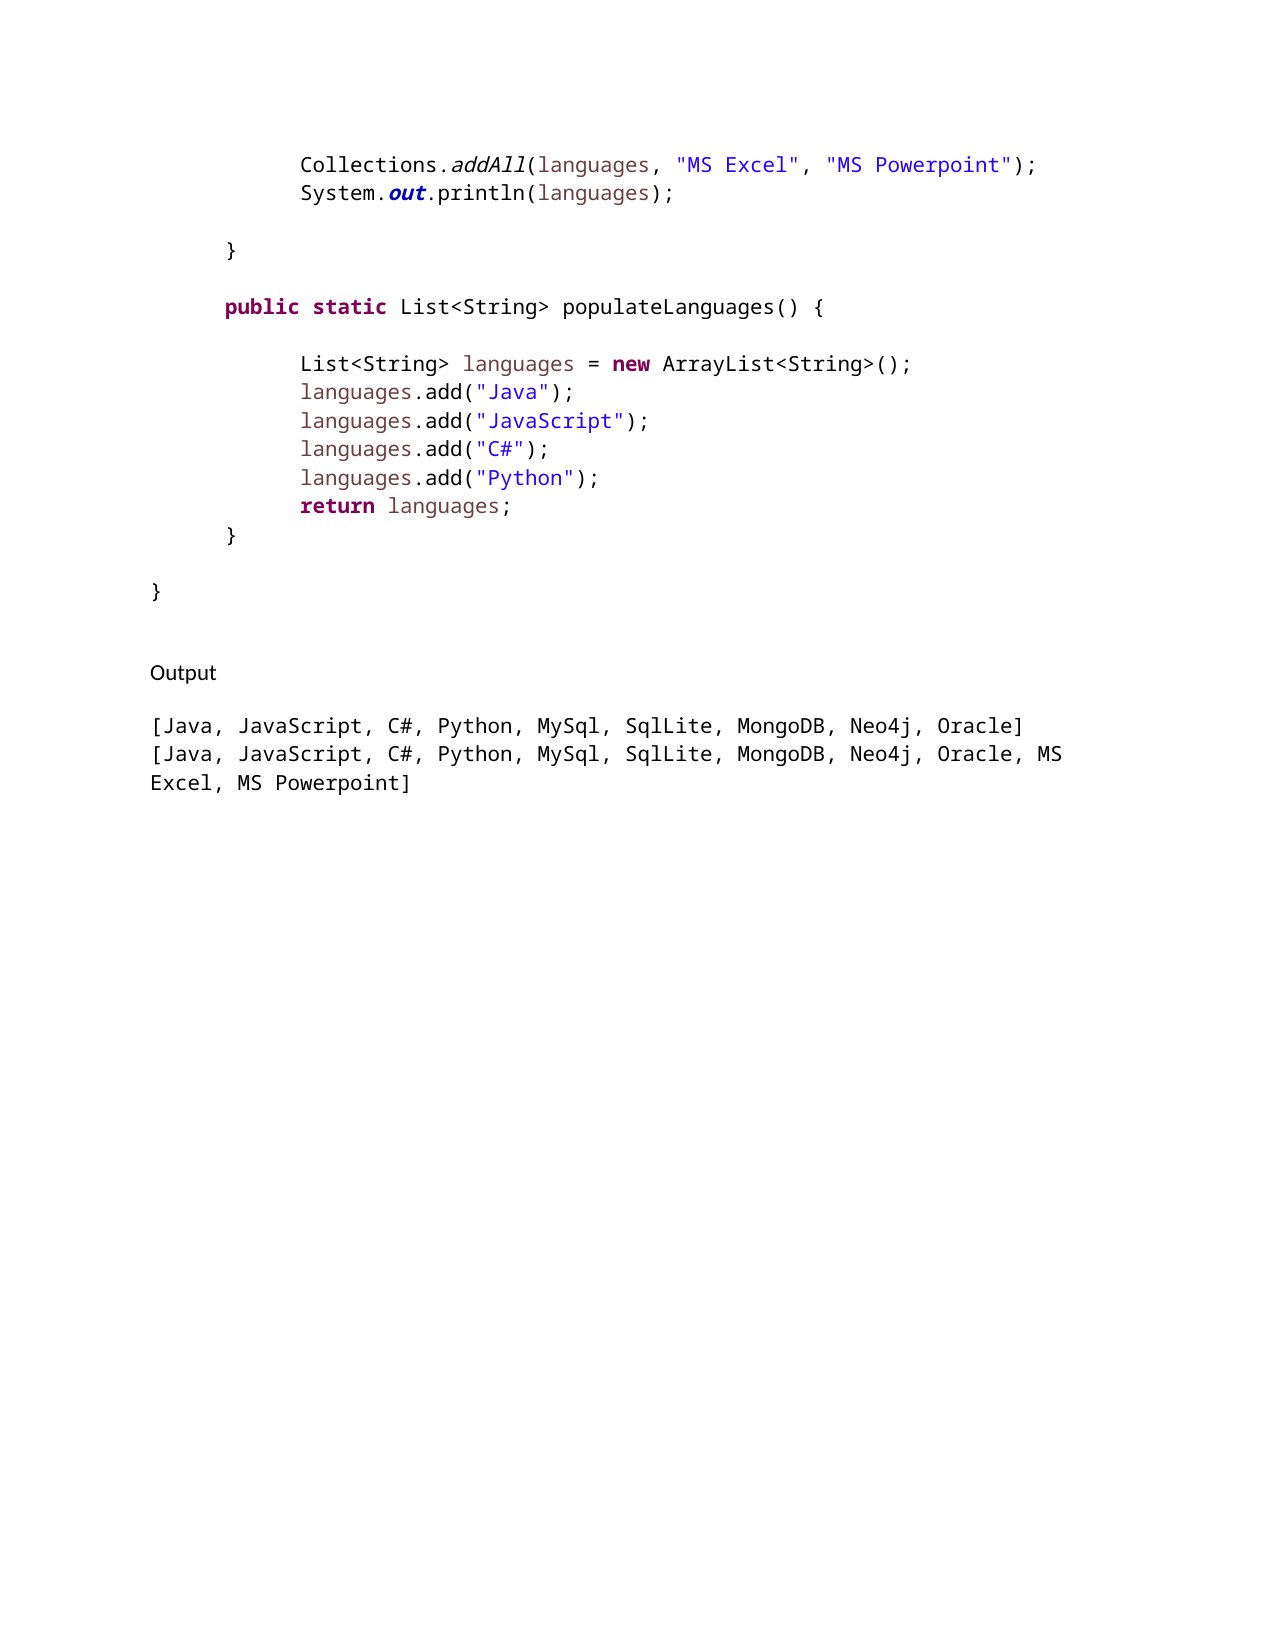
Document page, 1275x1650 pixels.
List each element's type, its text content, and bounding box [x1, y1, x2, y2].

text } [150, 235, 1125, 264]
text languages.add("Java"); [150, 377, 1125, 406]
text public static List<String> populateLanguages() { [150, 292, 1125, 321]
text } [150, 520, 1125, 548]
text languages.add("Python"); [150, 463, 1125, 491]
text List<String> languages = new ArrayList<String>(); [150, 349, 1125, 377]
text System.out.println(languages); [150, 178, 1125, 207]
text languages.add("C#"); [150, 434, 1125, 463]
text return languages; [150, 491, 1125, 520]
text [Java, JavaScript, C#, Python, MySql, SqlLite, MongoDB, Neo4j, Oracle] [150, 711, 1125, 739]
text } [150, 577, 1125, 605]
text Output [150, 658, 1125, 686]
text [Java, JavaScript, C#, Python, MySql, SqlLite, MongoDB, Neo4j, Oracle, MS Excel, MS Powerpoint] [150, 739, 1125, 796]
text Collections.addAll(languages, "MS Excel", "MS Powerpoint"); [150, 150, 1125, 178]
text languages.add("JavaScript"); [150, 406, 1125, 434]
